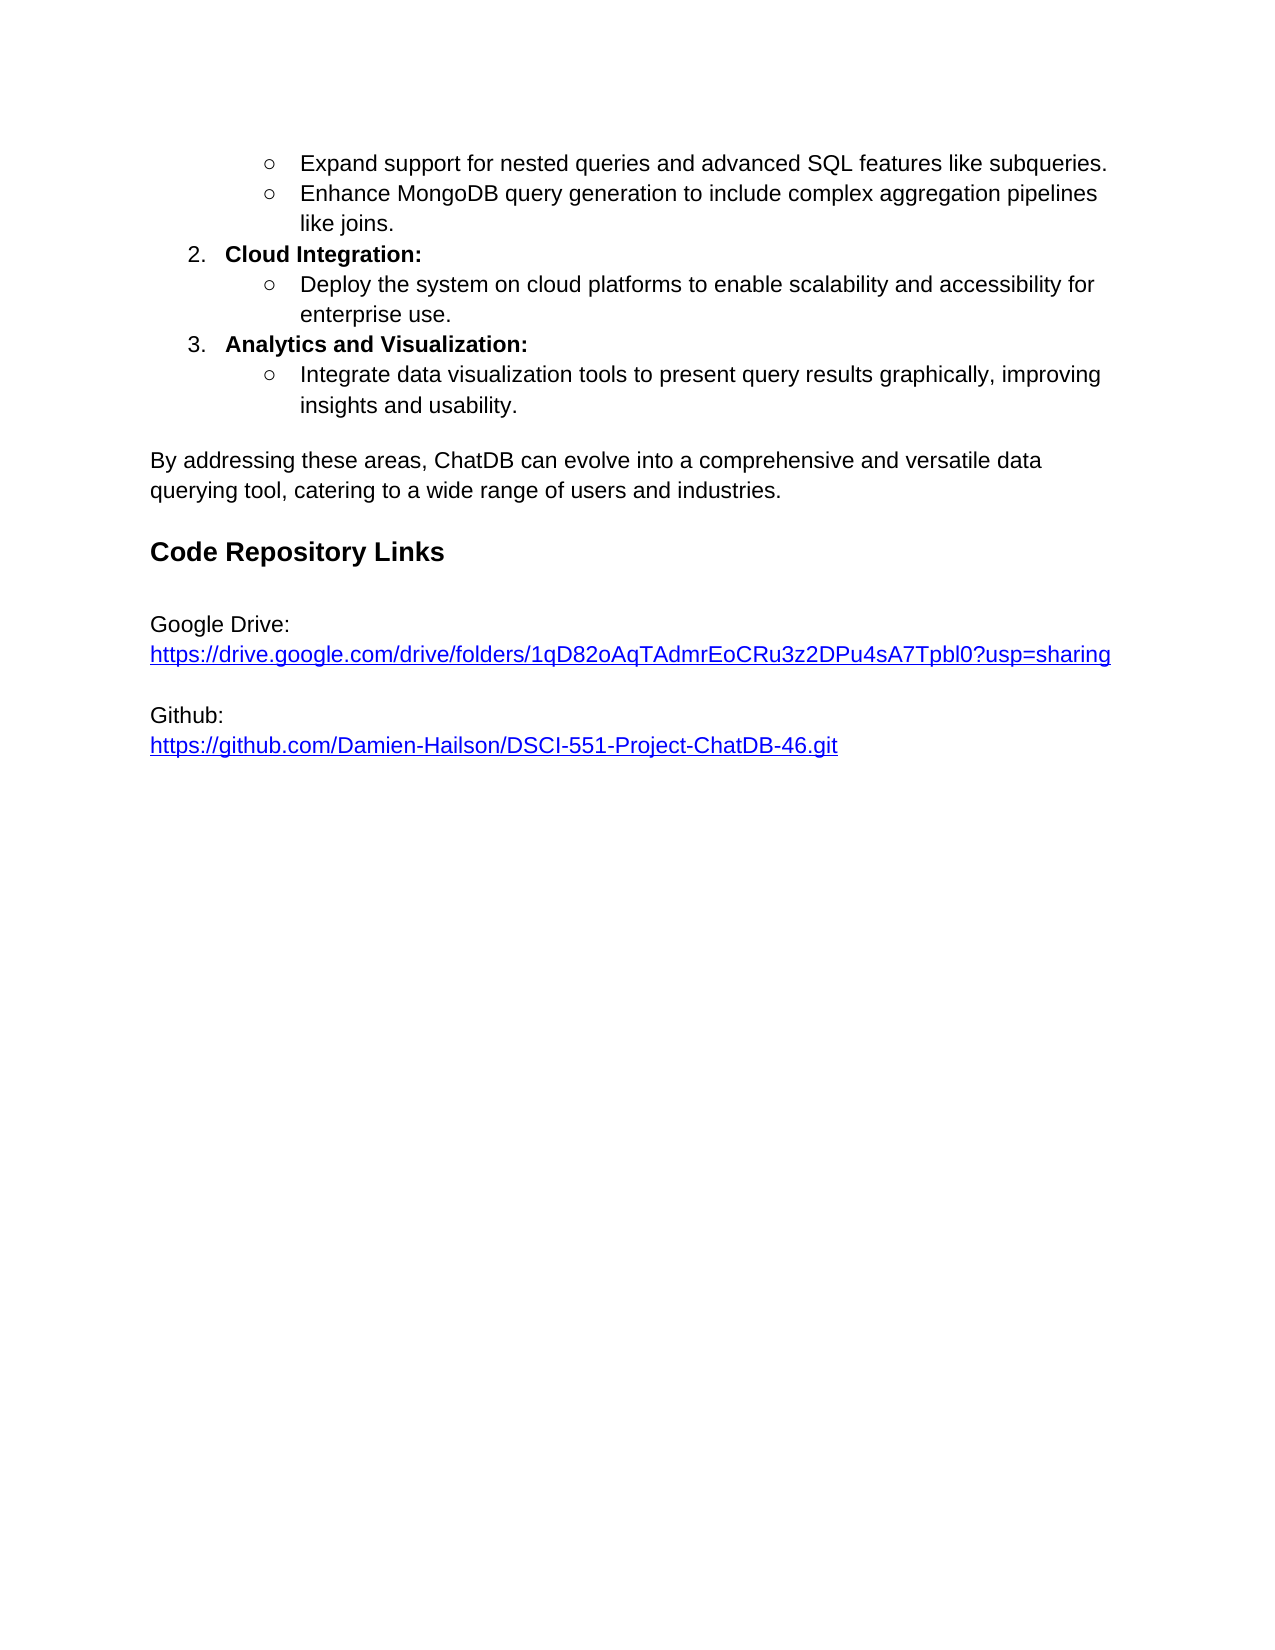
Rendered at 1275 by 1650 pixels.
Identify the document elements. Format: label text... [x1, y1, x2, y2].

list Deploy the system on cloud platforms to enable scalability and accessibility for enterprise use. [262, 271, 1125, 327]
text Github: [150, 702, 1125, 728]
list Cloud Integration: [187, 241, 1125, 267]
list Enhance MongoDB query generation to include complex aggregation pipelines like joins. [262, 180, 1125, 237]
text By addressing these areas, ChatDB can evolve into a comprehensive and versatile data querying tool, catering to a wide range of users and industries. [150, 447, 1125, 503]
list Expand support for nested queries and advanced SQL features like subqueries. [262, 150, 1125, 176]
list Integrate data visualization tools to present query results graphically, improving insights and usability. [262, 361, 1125, 418]
text Google Drive: https://drive.google.com/drive/folders/1qD82oAqTAdmrEoCRu3z2DPu4sA7Tpbl0?usp=sharing [150, 611, 1125, 667]
text https://github.com/Damien-Hailson/DSCI-551-Project-ChatDB-46.git [150, 732, 1125, 758]
list Analytics and Visualization: [187, 331, 1125, 358]
subtitle Code Repository Links [150, 536, 1125, 568]
